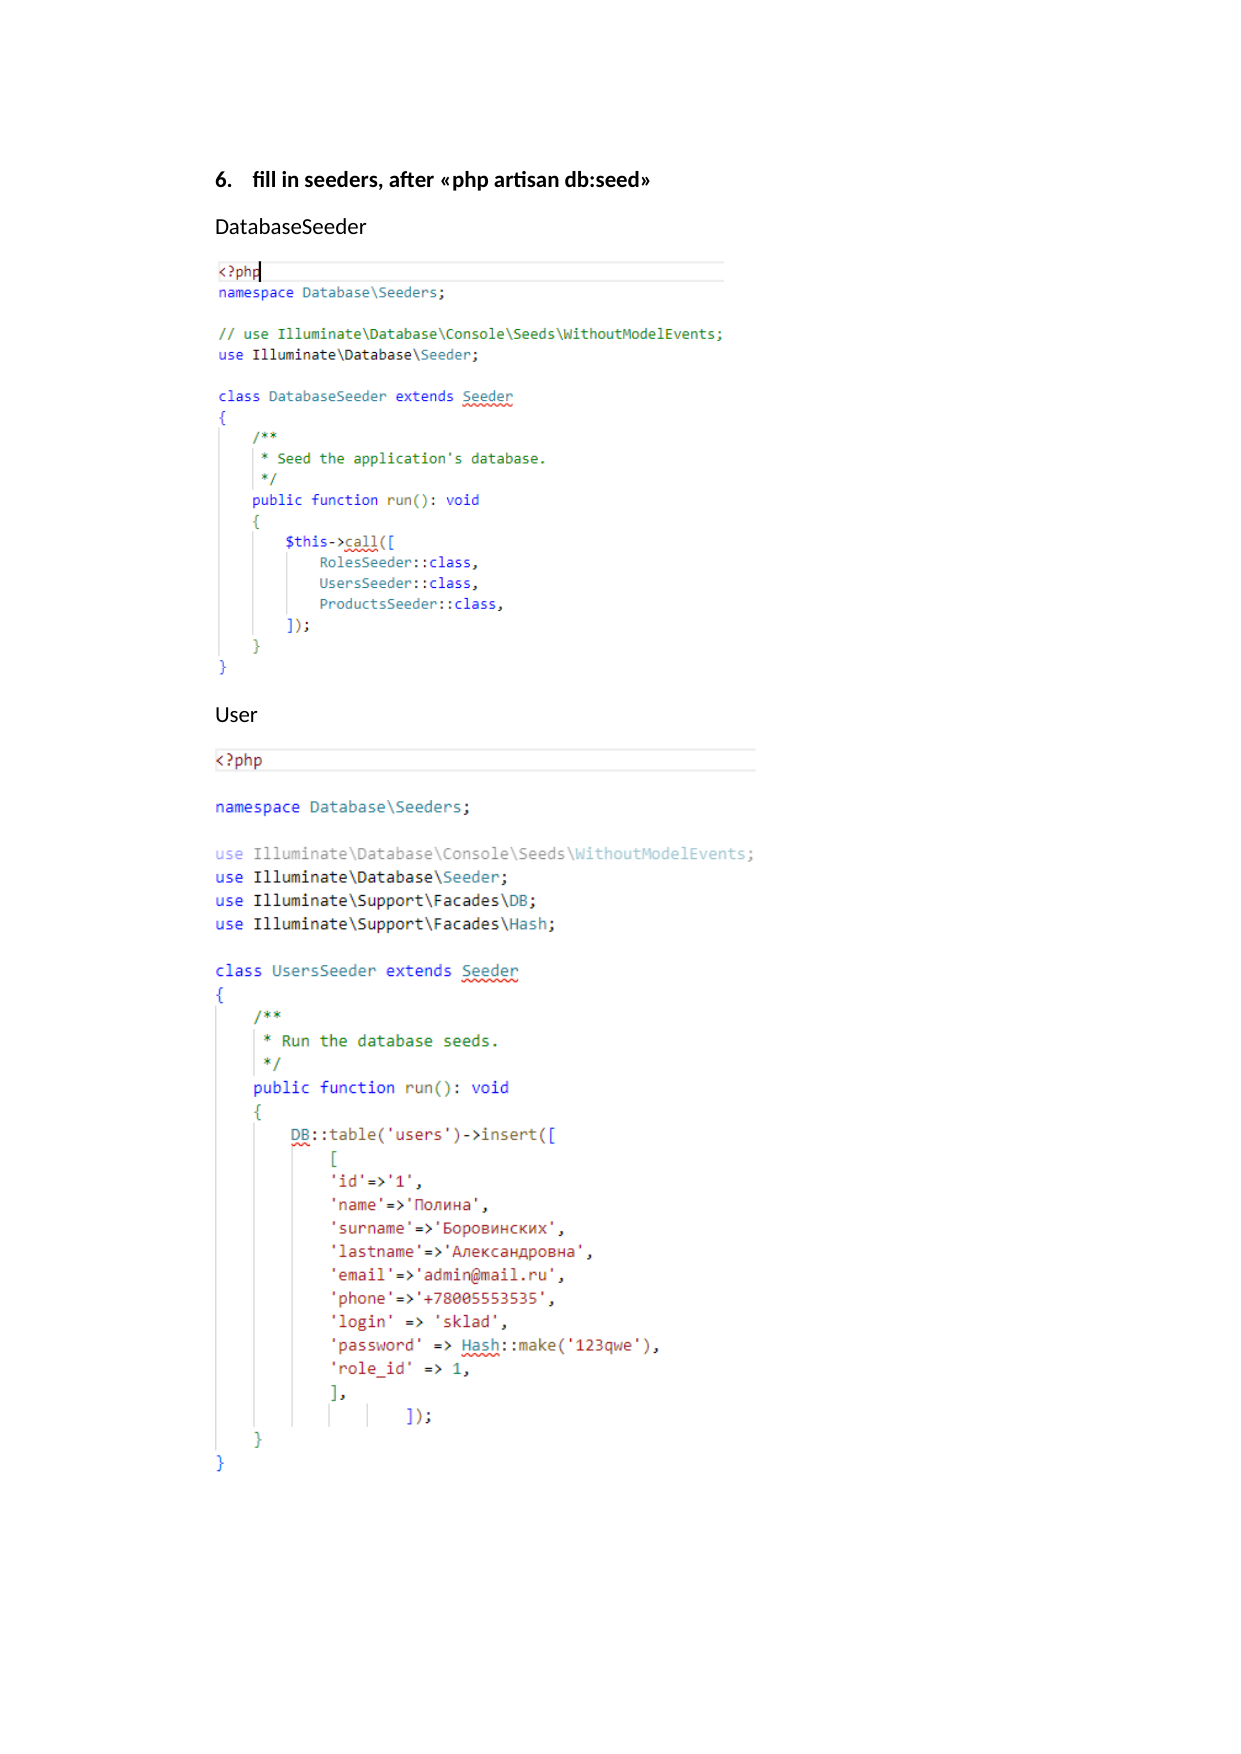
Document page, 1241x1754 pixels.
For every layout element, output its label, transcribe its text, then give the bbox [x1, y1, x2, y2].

picture [214, 258, 724, 681]
text User [215, 700, 1152, 728]
text DatabaseSeeder [215, 212, 1152, 240]
list fill in seeders, after «php artisan db:seed» [215, 165, 1152, 193]
picture [214, 746, 756, 1480]
